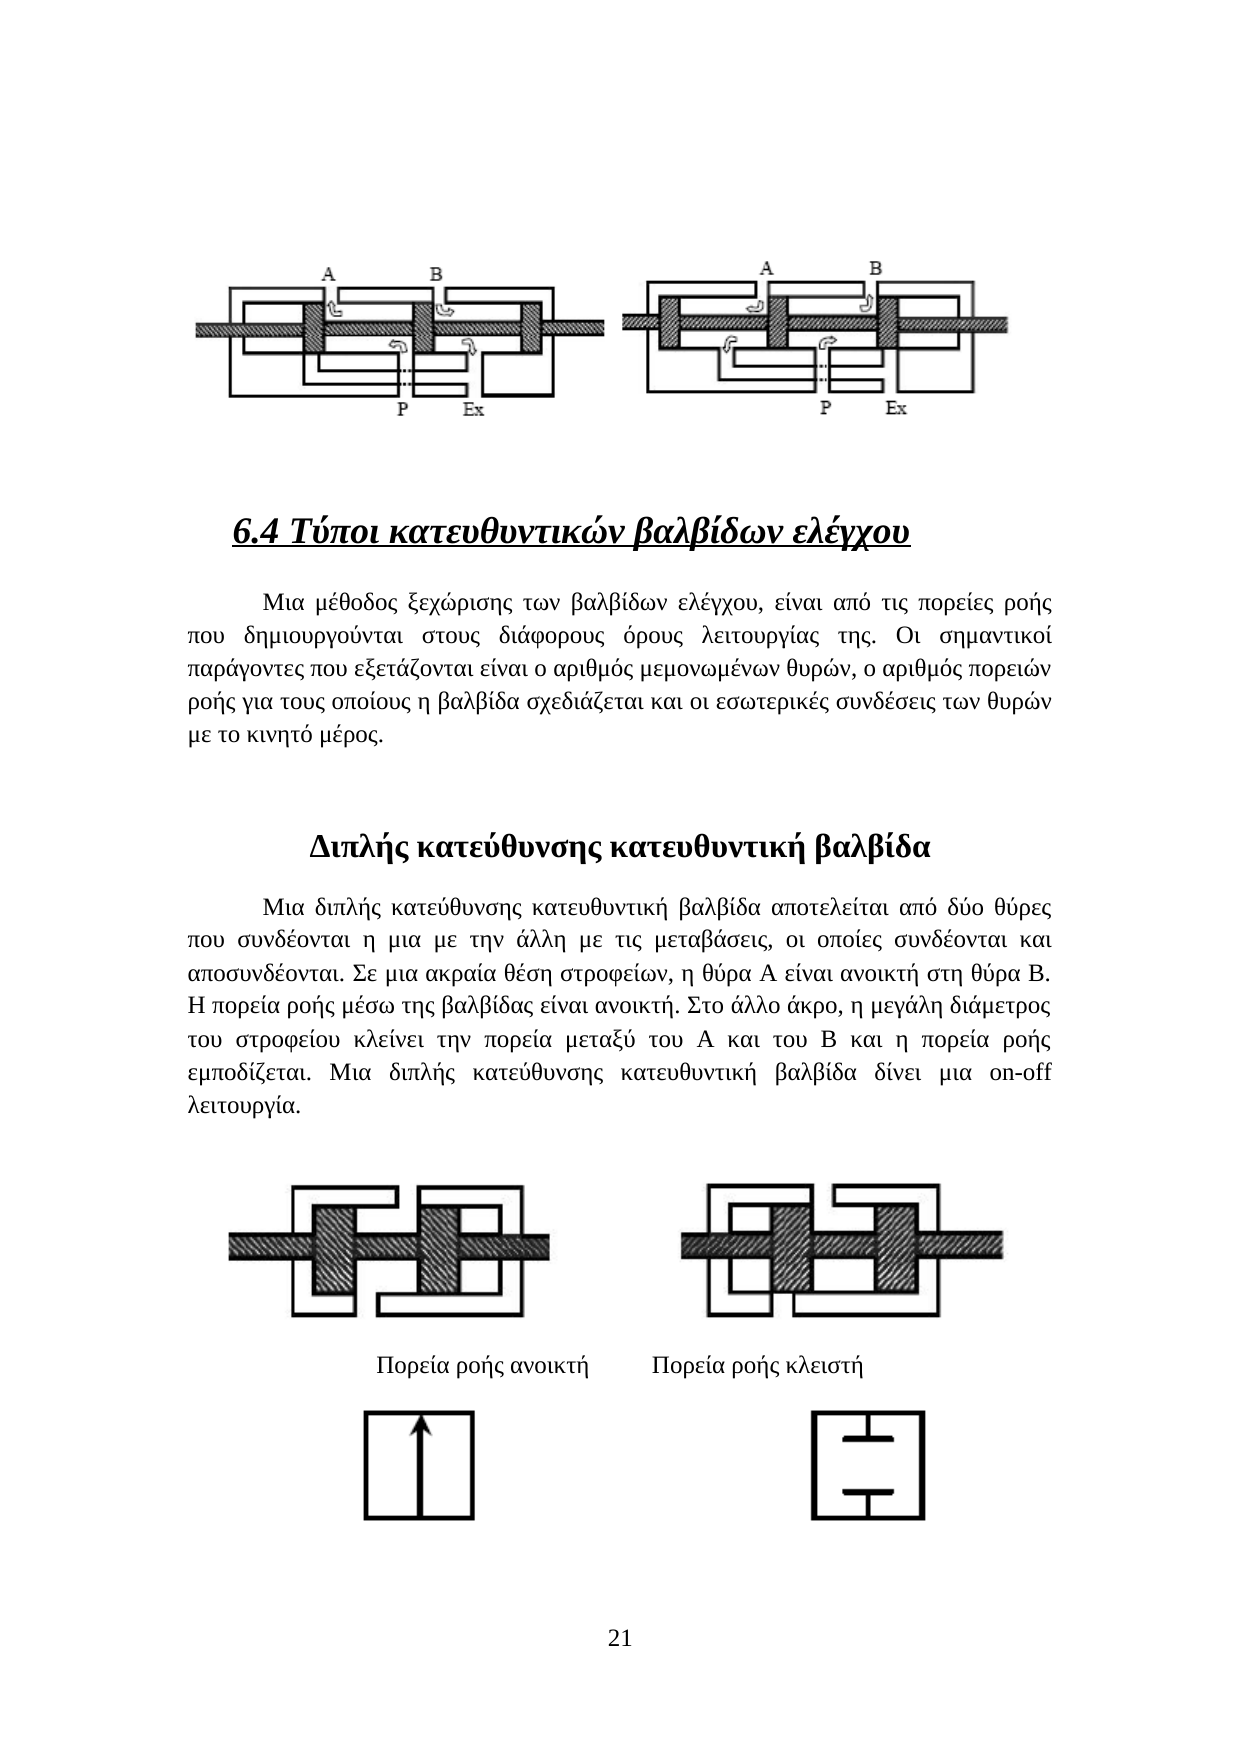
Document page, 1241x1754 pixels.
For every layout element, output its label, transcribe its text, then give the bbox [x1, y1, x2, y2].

text Μια μέθοδος ξεχώρισης των βαλβίδων ελέγχου, είναι από τις πορείες ροής που δημιουργούνται στους διάφορους όρους λειτουργίας της. Οι σημαντικοί παράγοντες που εξετάζονται είναι ο αριθμός μεμονωμένων θυρών, ο αριθμός πορειών ροής για τους οποίους η βαλβίδα σχεδιάζεται και οι εσωτερικές συνδέσεις των θυρών με το κινητό μέρος. [187, 587, 1053, 748]
text Πορεία ροής ανοικτή Πορεία ροής κλειστή [187, 1350, 1053, 1378]
text Μια διπλής κατεύθυνσης κατευθυντική βαλβίδα αποτελείται από δύο θύρες που συνδέονται η μια με την άλλη με τις μεταβάσεις, οι οποίες συνδέονται και αποσυνδέονται. Σε μια ακραία θέση στροφείων, η θύρα Α είναι ανοικτή στη θύρα Β. Η πορεία ροής μέσω της βαλβίδας είναι ανοικτή. Στο άλλο άκρο, η μεγάλη διάμετρος του στροφείου κλείνει την πορεία μεταξύ του Α και του Β και η πορεία ροής εμποδίζεται. Μια διπλής κατεύθυνσης κατευθυντική βαλβίδα δίνει μια on-off λειτουργία. [187, 892, 1053, 1118]
text 6.4 Τύποι κατευθυντικών βαλβίδων ελέγχου [187, 508, 955, 551]
text Διπλής κατεύθυνσης κατευθυντική βαλβίδα [187, 827, 1053, 865]
